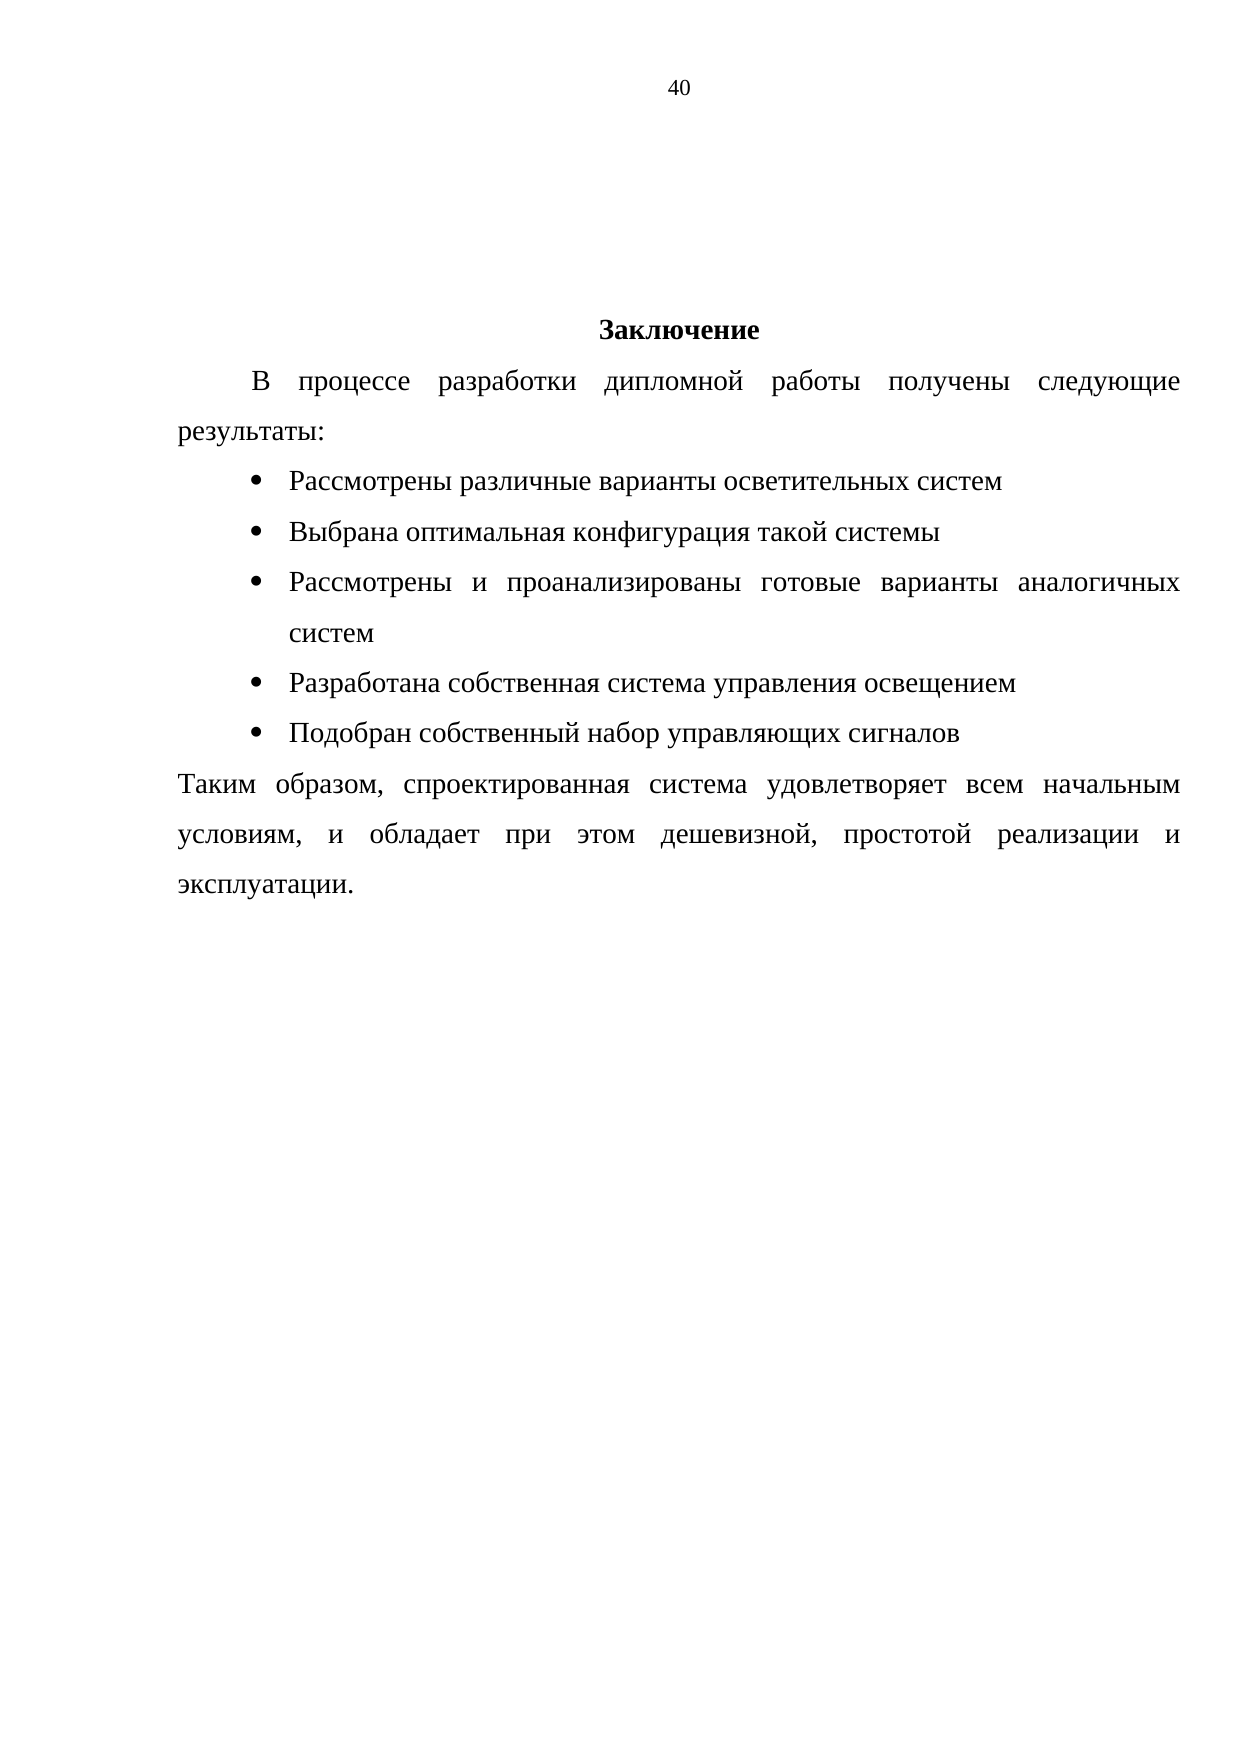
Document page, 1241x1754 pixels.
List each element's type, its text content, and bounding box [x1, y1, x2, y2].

text В процессе разработки дипломной работы получены следующие результаты: [177, 363, 1181, 447]
text Таким образом, спроектированная система удовлетворяет всем начальным условиям, и обладает при этом дешевизной, простотой реализации и эксплуатации. [177, 766, 1181, 900]
list Разработана собственная система управления освещением [251, 665, 1181, 699]
list Рассмотрены и проанализированы готовые варианты аналогичных систем [251, 564, 1181, 648]
list Подобран собственный набор управляющих сигналов [251, 715, 1181, 749]
list Выбрана оптимальная конфигурация такой системы [251, 514, 1181, 547]
list Рассмотрены различные варианты осветительных систем [251, 463, 1181, 497]
text Заключение [177, 312, 1181, 346]
